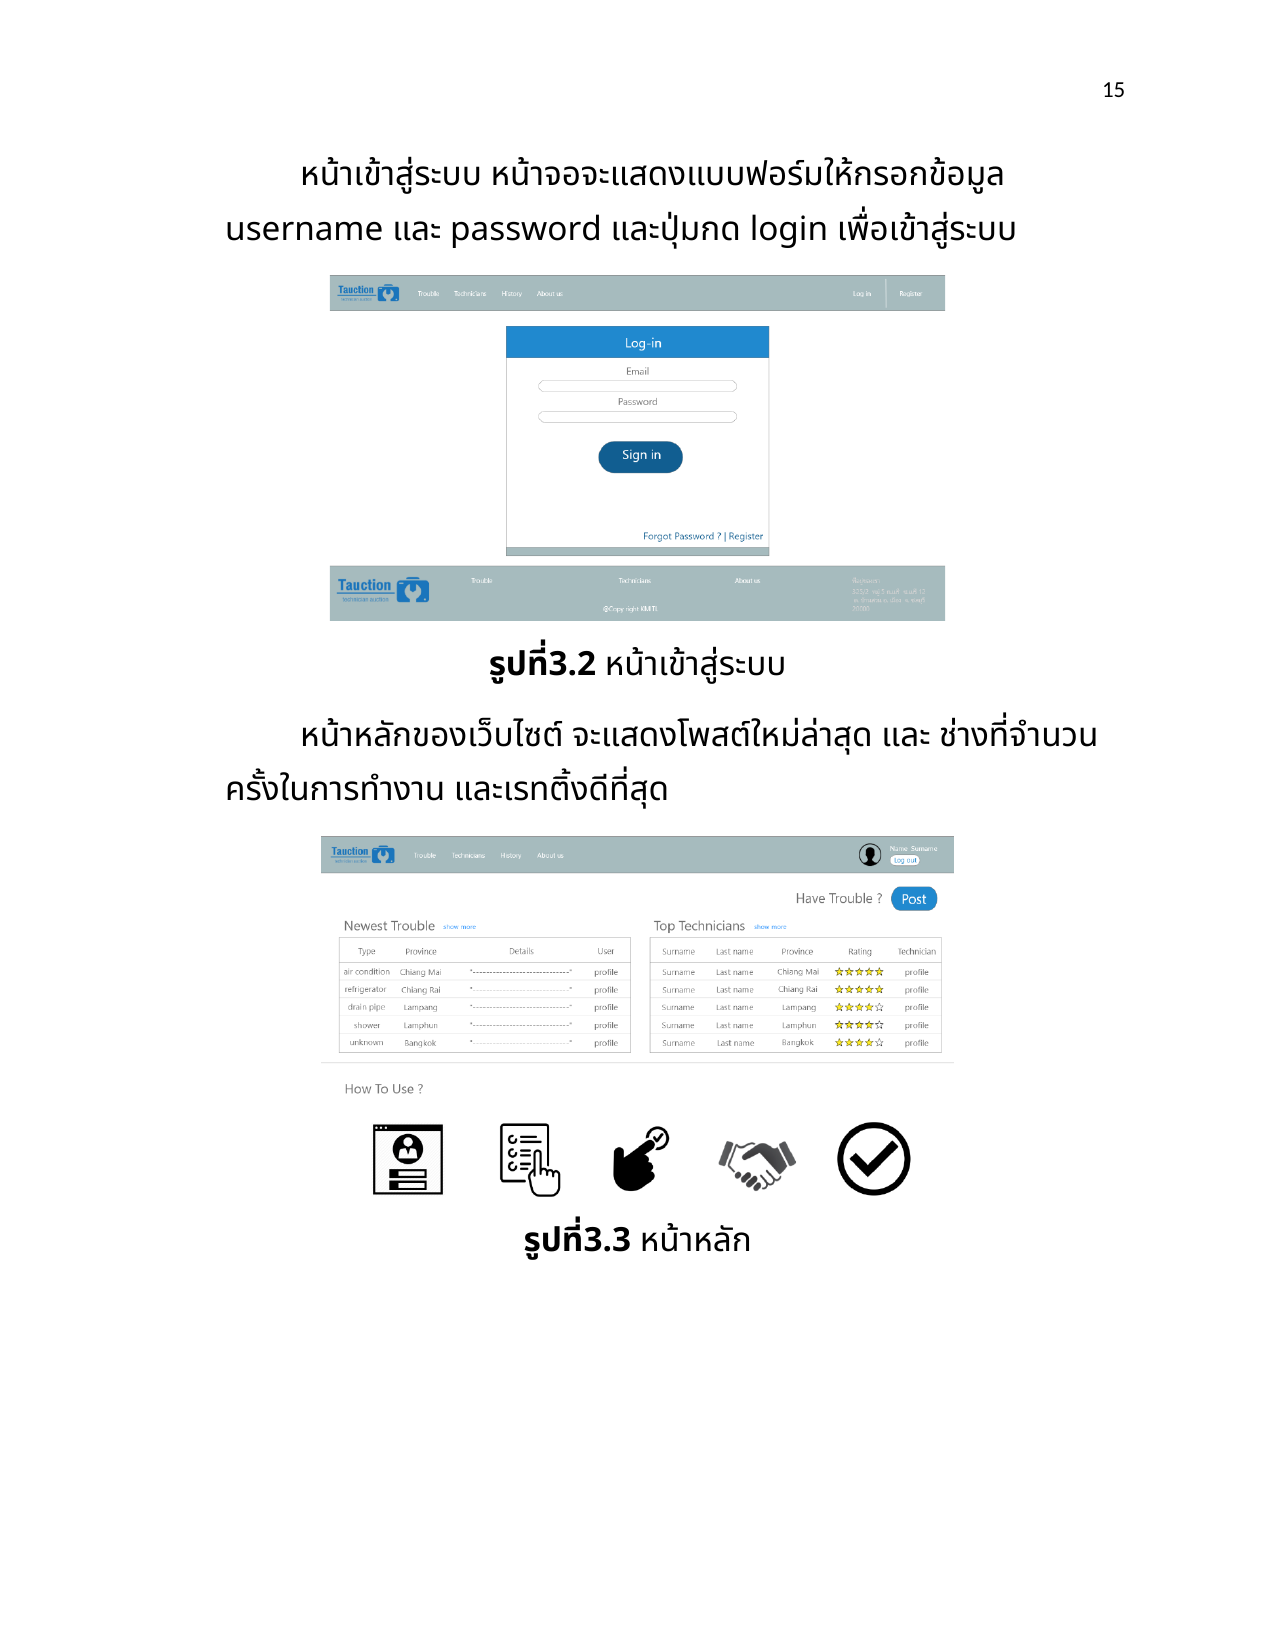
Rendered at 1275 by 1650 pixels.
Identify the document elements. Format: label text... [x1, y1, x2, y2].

text หน้าเข้าสู่ระบบ หน้าจอจะแสดงแบบฟอร์มให้กรอกข้อมูล username และ password และปุ่มกด login เพื่อเข้าสู่ระบบ [225, 150, 1125, 255]
text รูปที่3.2 หน้าเข้าสู่ระบบ [150, 639, 1125, 690]
text รูปที่3.3 หน้าหลัก [150, 1216, 1125, 1266]
picture [329, 275, 946, 621]
text หน้าหลักของเว็บไซต์ จะแสดงโพสต์ใหม่ล่าสุด และ ช่างที่จำนวนครั้งในการทำงาน และเรทติ้งดีที่สุด [225, 711, 1125, 815]
picture [321, 836, 954, 1197]
